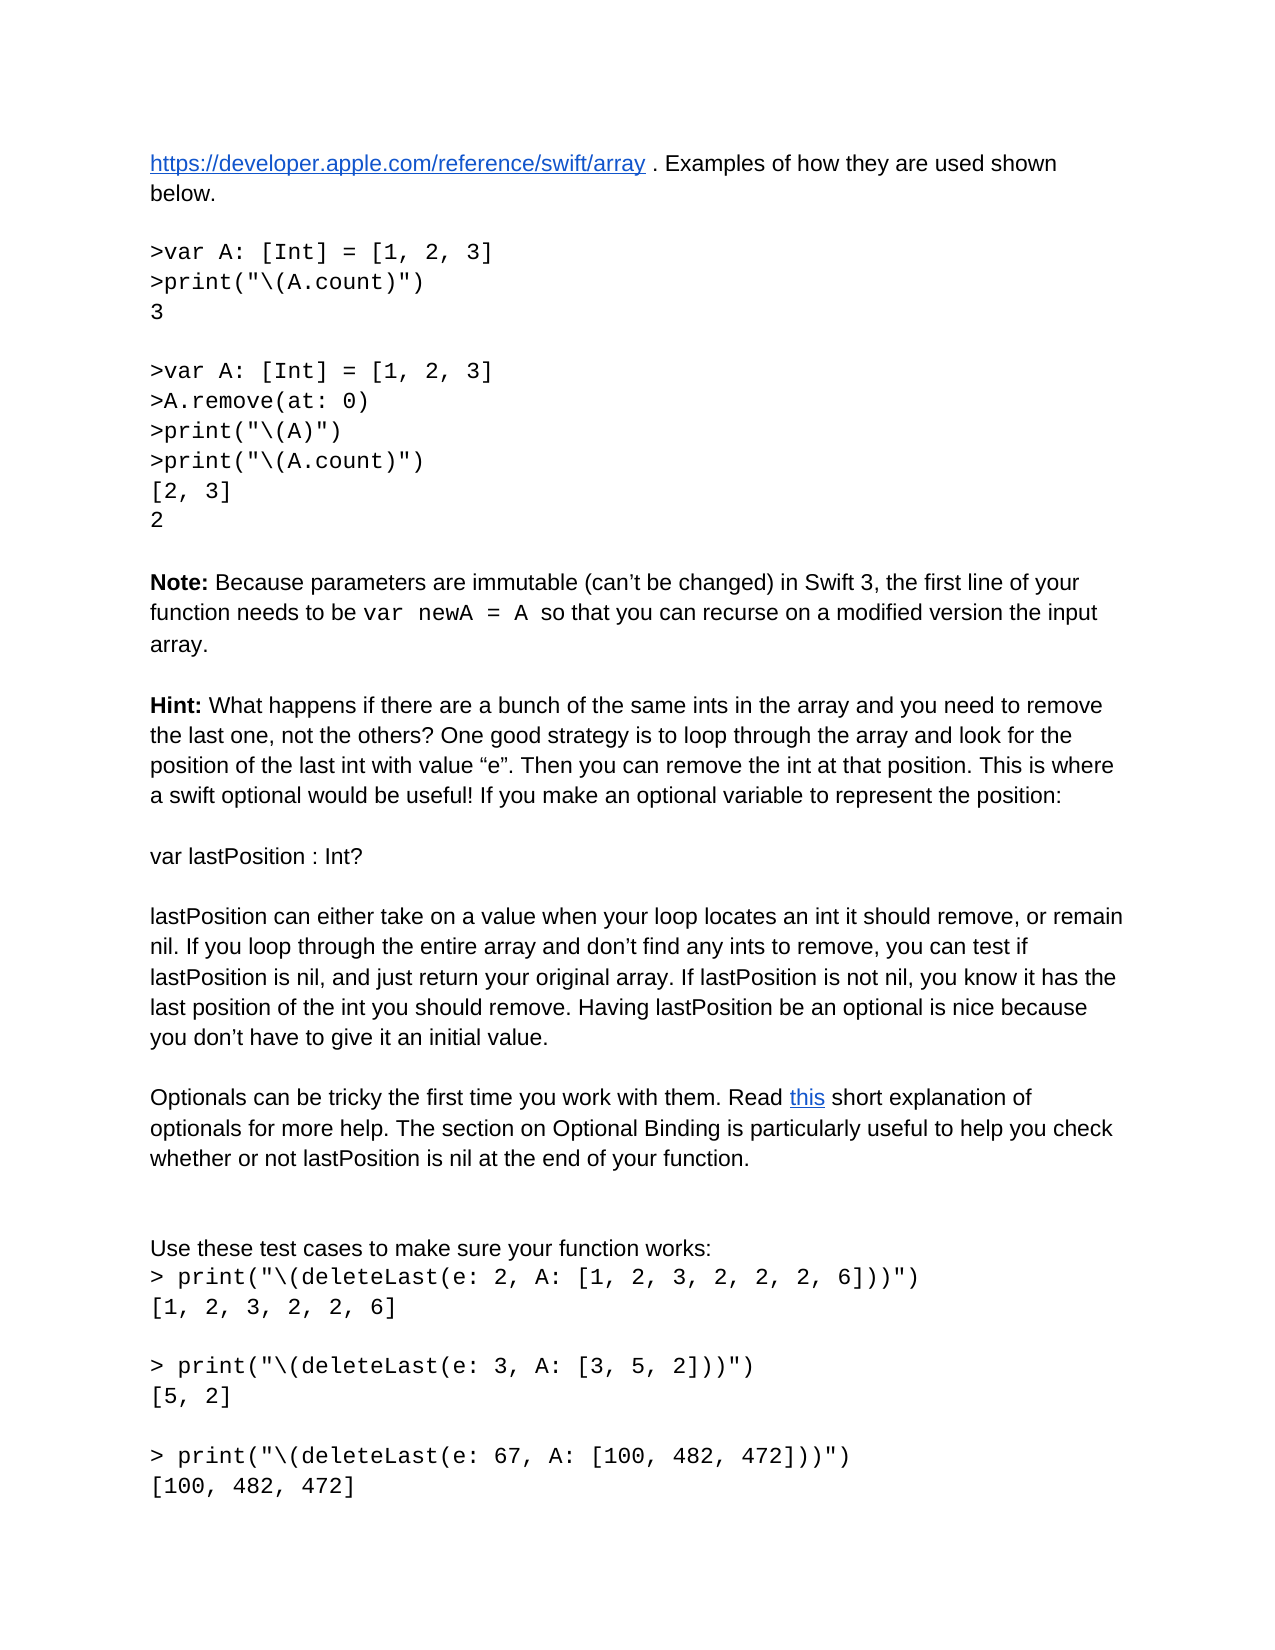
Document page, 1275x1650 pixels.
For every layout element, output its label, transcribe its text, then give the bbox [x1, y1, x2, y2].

text [100, 482, 472] [150, 1474, 1125, 1500]
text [150, 150, 1125, 207]
text lastPosition can either take on a value when your loop locates an int it should remove, or remain nil. If you loop through the entire array and don’t find any ints to remove, you can test if lastPosition is nil, and just return your original array. If lastPosition is not nil, you know it has the last position of the int you should remove. Having lastPosition be an optional is nice because you don’t have to give it an initial value. [150, 903, 1125, 1050]
text >print("\(A.count)") [150, 270, 1125, 296]
text Use these test cases to make sure your function works: [150, 1235, 1125, 1262]
text [2, 3] [150, 479, 1125, 505]
text > print("\(deleteLast(e: 67, A: [100, 482, 472]))") [150, 1444, 1125, 1470]
text > print("\(deleteLast(e: 3, A: [3, 5, 2]))") [150, 1355, 1125, 1381]
text >var A: [Int] = [1, 2, 3] [150, 241, 1125, 267]
text Note: Because parameters are immutable (can’t be changed) in Swift 3, the first line of your function needs to be var newA = A so that you can recurse on a modified version the input array. [150, 569, 1125, 657]
text > print("\(deleteLast(e: 2, A: [1, 2, 3, 2, 2, 2, 6]))") [150, 1266, 1125, 1291]
text 2 [150, 509, 1125, 535]
text Hint: What happens if there are a bunch of the same ints in the array and you need to remove the last one, not the others? One good strategy is to loop through the array and look for the position of the last int with value “e”. Then you can remove the int at that position. This is where a swift optional would be useful! If you make an optional variable to represent the position: [150, 692, 1125, 808]
text >A.remove(at: 0) [150, 389, 1125, 416]
text [5, 2] [150, 1385, 1125, 1411]
text var lastPosition : Int? [150, 843, 1125, 869]
text Optionals can be tricky the first time you work with them. Read this short explanation of optionals for more help. The section on Optional Binding is particularly useful to help you check whether or not lastPosition is nil at the end of your function. [150, 1084, 1125, 1171]
text >print("\(A.count)") [150, 449, 1125, 475]
text >var A: [Int] = [1, 2, 3] [150, 360, 1125, 386]
text 3 [150, 300, 1125, 326]
text [1, 2, 3, 2, 2, 6] [150, 1295, 1125, 1321]
text >print("\(A)") [150, 419, 1125, 445]
